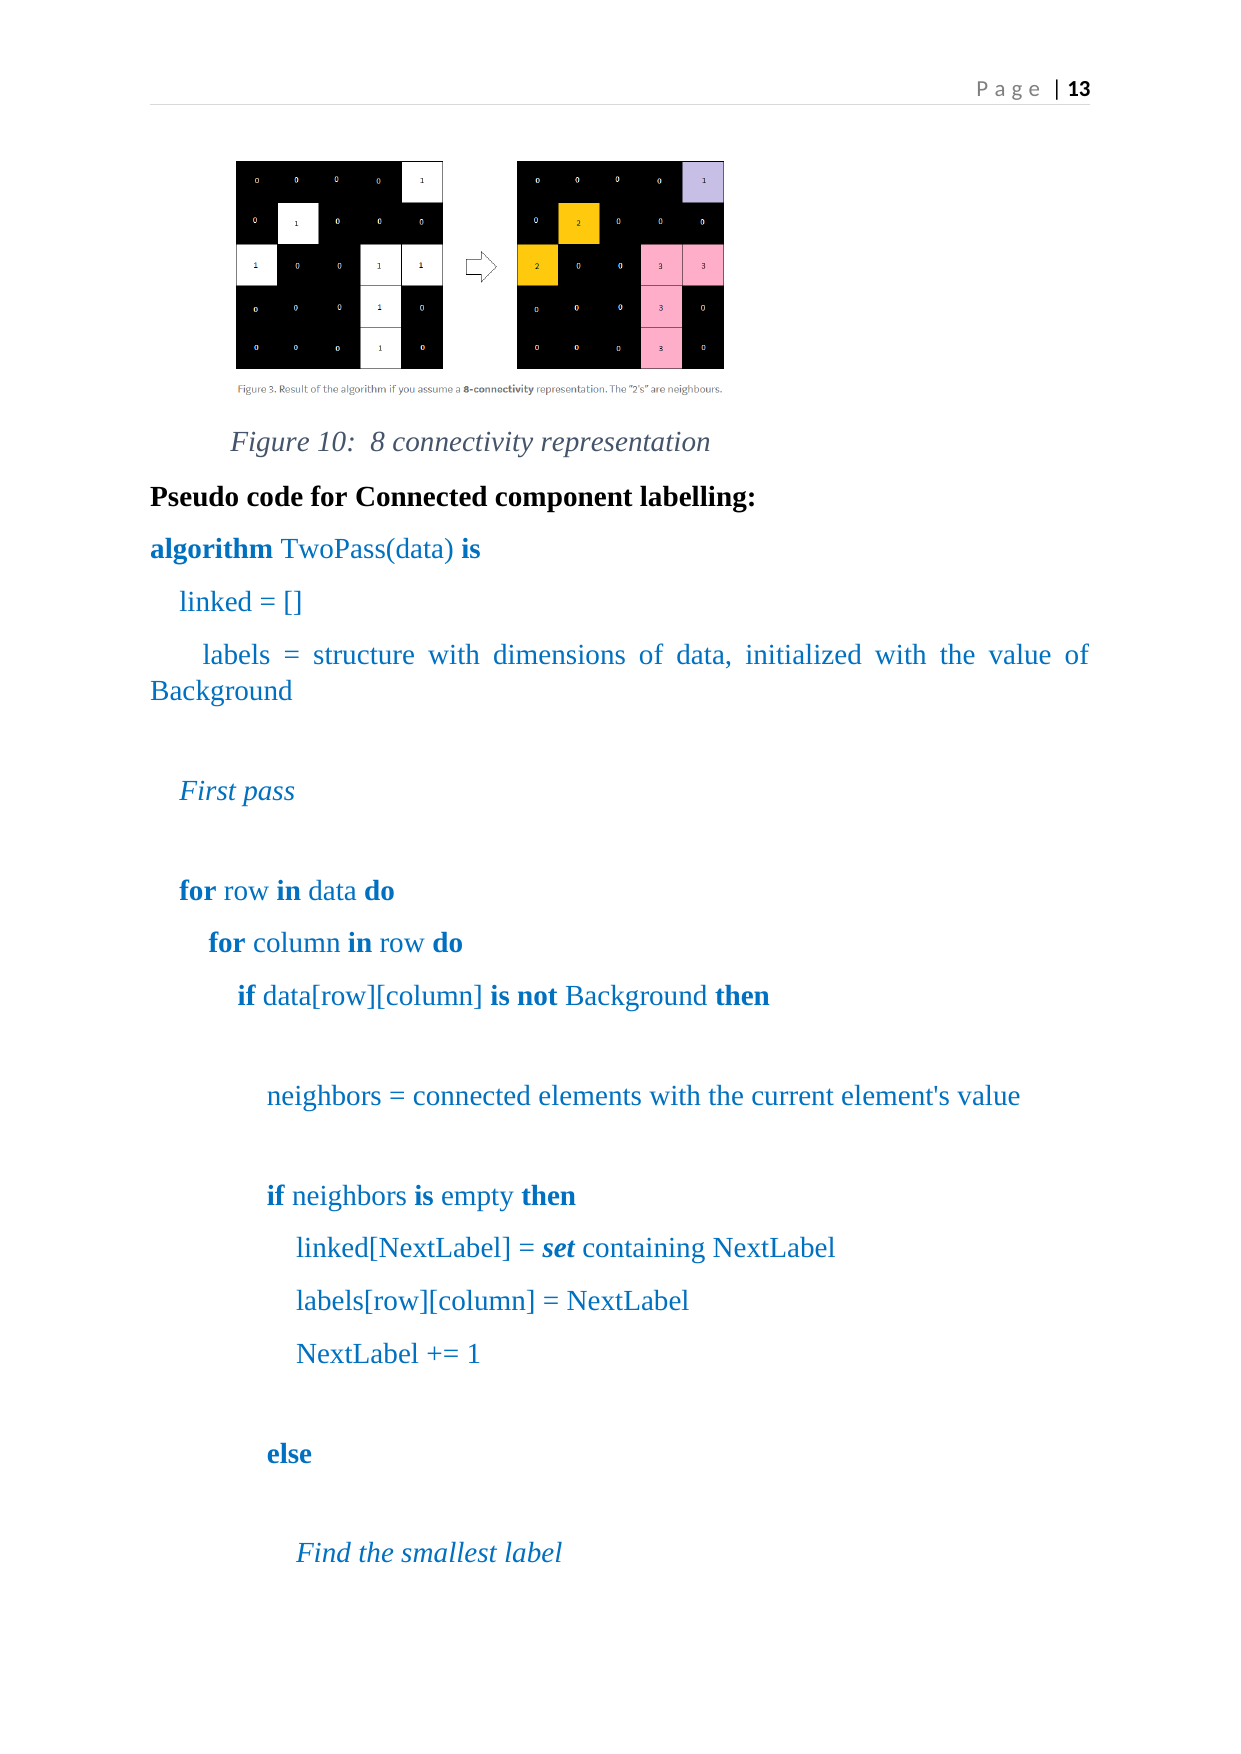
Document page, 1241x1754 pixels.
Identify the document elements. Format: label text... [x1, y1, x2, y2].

text First pass [150, 773, 1090, 807]
text labels = structure with dimensions of data, initialized with the value of Background [150, 637, 1090, 707]
text labels[row][column] = NextLabel [150, 1283, 1090, 1317]
text else [150, 1436, 1090, 1469]
text neighbors = connected elements with the current element's value [150, 1078, 1090, 1112]
text linked[NextLabel] = set containing NextLabel [150, 1231, 1090, 1264]
text NextLabel += 1 [150, 1336, 1090, 1370]
text if data[row][column] is not Background then [150, 978, 1090, 1012]
text if neighbors is empty then [150, 1178, 1090, 1211]
text Figure 10: 8 connectivity representation [150, 424, 1090, 458]
text for row in data do [150, 873, 1090, 906]
text algorithm TwoPass(data) is [150, 532, 1090, 565]
text linked = [] [150, 584, 1090, 618]
text Find the smallest label [150, 1536, 1090, 1569]
picture [225, 150, 736, 406]
text Pseudo code for Connected component labelling: [150, 479, 1090, 512]
text for column in row do [150, 926, 1090, 959]
